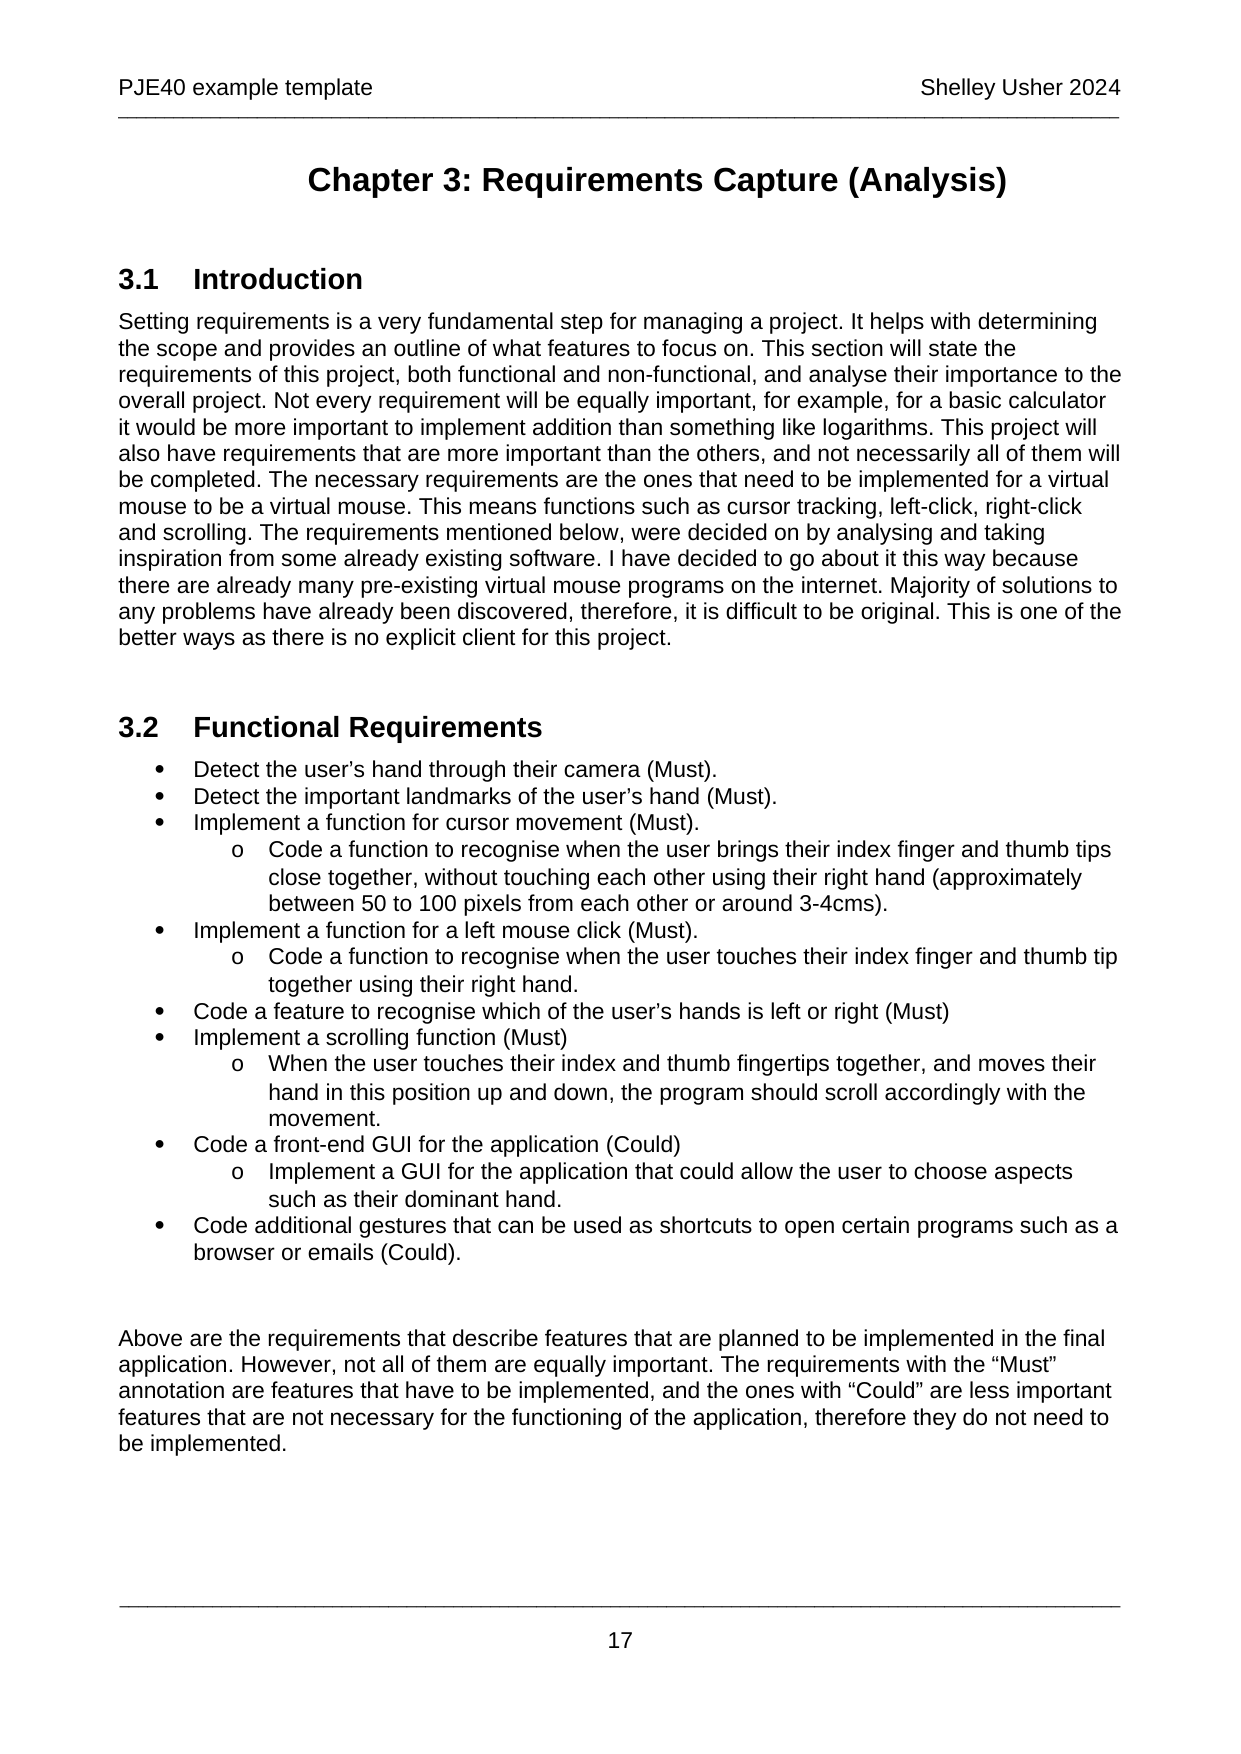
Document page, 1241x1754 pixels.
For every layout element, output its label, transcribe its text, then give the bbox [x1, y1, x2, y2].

list Implement a function for a left mouse click (Must). [156, 917, 1122, 943]
list When the user touches their index and thumb fingertips together, and moves their hand in this position up and down, the program should scroll accordingly with the movement. [231, 1050, 1122, 1131]
list Implement a GUI for the application that could allow the user to choose aspects such as their dominant hand. [231, 1158, 1122, 1212]
list Code a function to recognise when the user brings their index finger and thumb tips close together, without touching each other using their right hand (approximately between 50 to 100 pixels from each other or around 3-4cms). [231, 836, 1122, 917]
list Code additional gestures that can be used as shortcuts to open certain programs such as a browser or emails (Could). [156, 1212, 1122, 1265]
list Code a feature to recognise which of the user’s hands is left or right (Must) [156, 998, 1122, 1024]
list Implement a function for cursor movement (Must). [156, 809, 1122, 836]
text Setting requirements is a very fundamental step for managing a project. It helps with determining the scope and provides an outline of what features to focus on. This section will state the requirements of this project, both functional and non-functional, and analyse their importance to the overall project. Not every requirement will be equally important, for example, for a basic calculator it would be more important to implement addition than something like logarithms. This project will also have requirements that are more important than the others, and not necessarily all of them will be completed. The necessary requirements are the ones that need to be implemented for a virtual mouse to be a virtual mouse. This means functions such as cursor tracking, left-click, right-click and scrolling. The requirements mentioned below, were decided on by analysing and taking inspiration from some already existing software. I have decided to go about it this way because there are already many pre-existing virtual mouse programs on the internet. Majority of solutions to any problems have already been discovered, therefore, it is difficult to be original. This is one of the better ways as there is no explicit client for this project. [118, 308, 1122, 651]
list Implement a scrolling function (Must) [156, 1024, 1122, 1050]
subtitle Chapter 3: Requirements Capture (Analysis) [156, 160, 1122, 199]
text Above are the requirements that describe features that are planned to be implemented in the final application. However, not all of them are equally important. The requirements with the “Must” annotation are features that have to be implemented, and the ones with “Could” are less important features that are not necessary for the functioning of the application, therefore they do not need to be implemented. [118, 1325, 1122, 1457]
list Code a front-end GUI for the application (Could) [156, 1131, 1122, 1158]
subtitle Introduction [118, 262, 1122, 296]
list Code a function to recognise when the user touches their index finger and thumb tip together using their right hand. [231, 943, 1122, 998]
list Detect the important landmarks of the user’s hand (Must). [156, 783, 1122, 809]
list Detect the user’s hand through their camera (Must). [156, 756, 1122, 783]
subtitle Functional Requirements [118, 710, 1122, 744]
